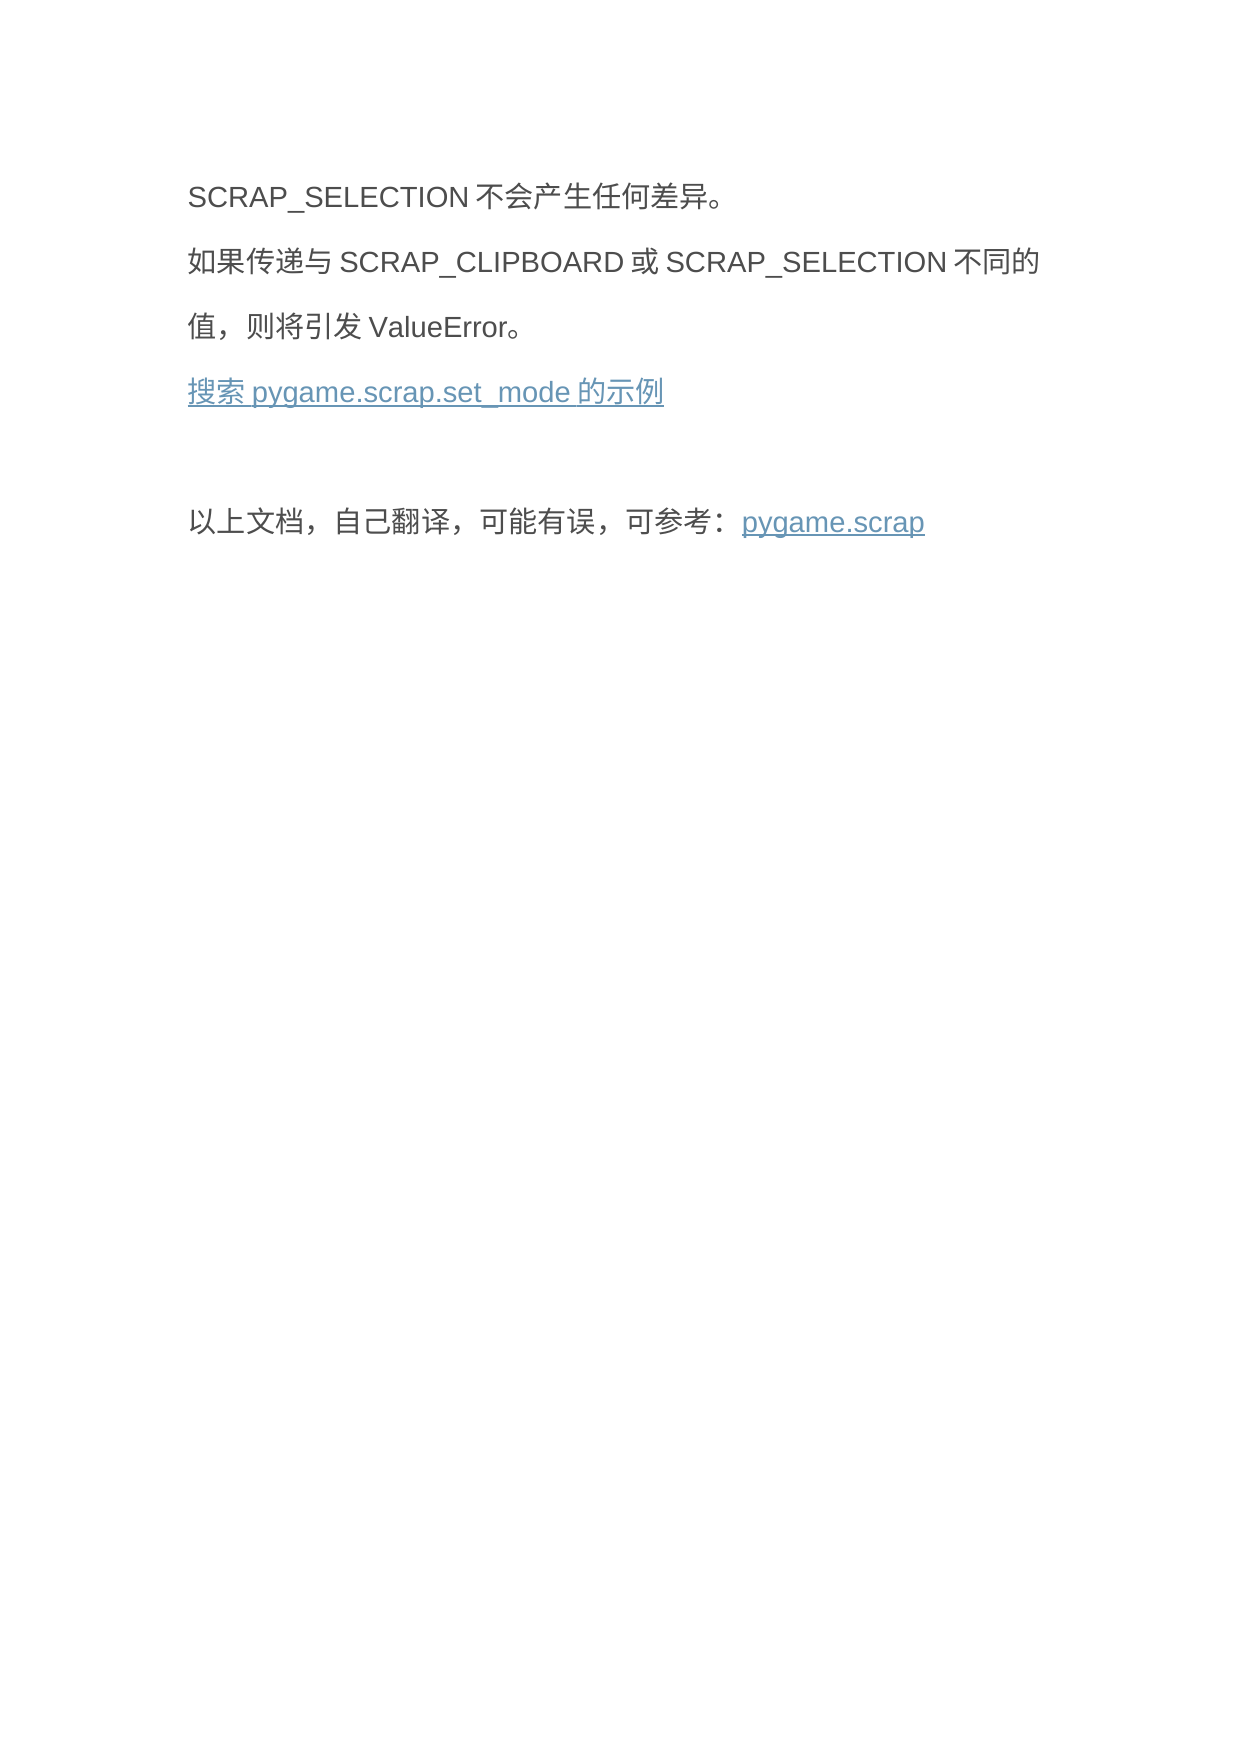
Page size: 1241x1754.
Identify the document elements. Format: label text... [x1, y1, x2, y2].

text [187, 162, 1053, 487]
text 以上文档，自己翻译，可能有误，可参考：pygame.scrap [187, 487, 1053, 552]
